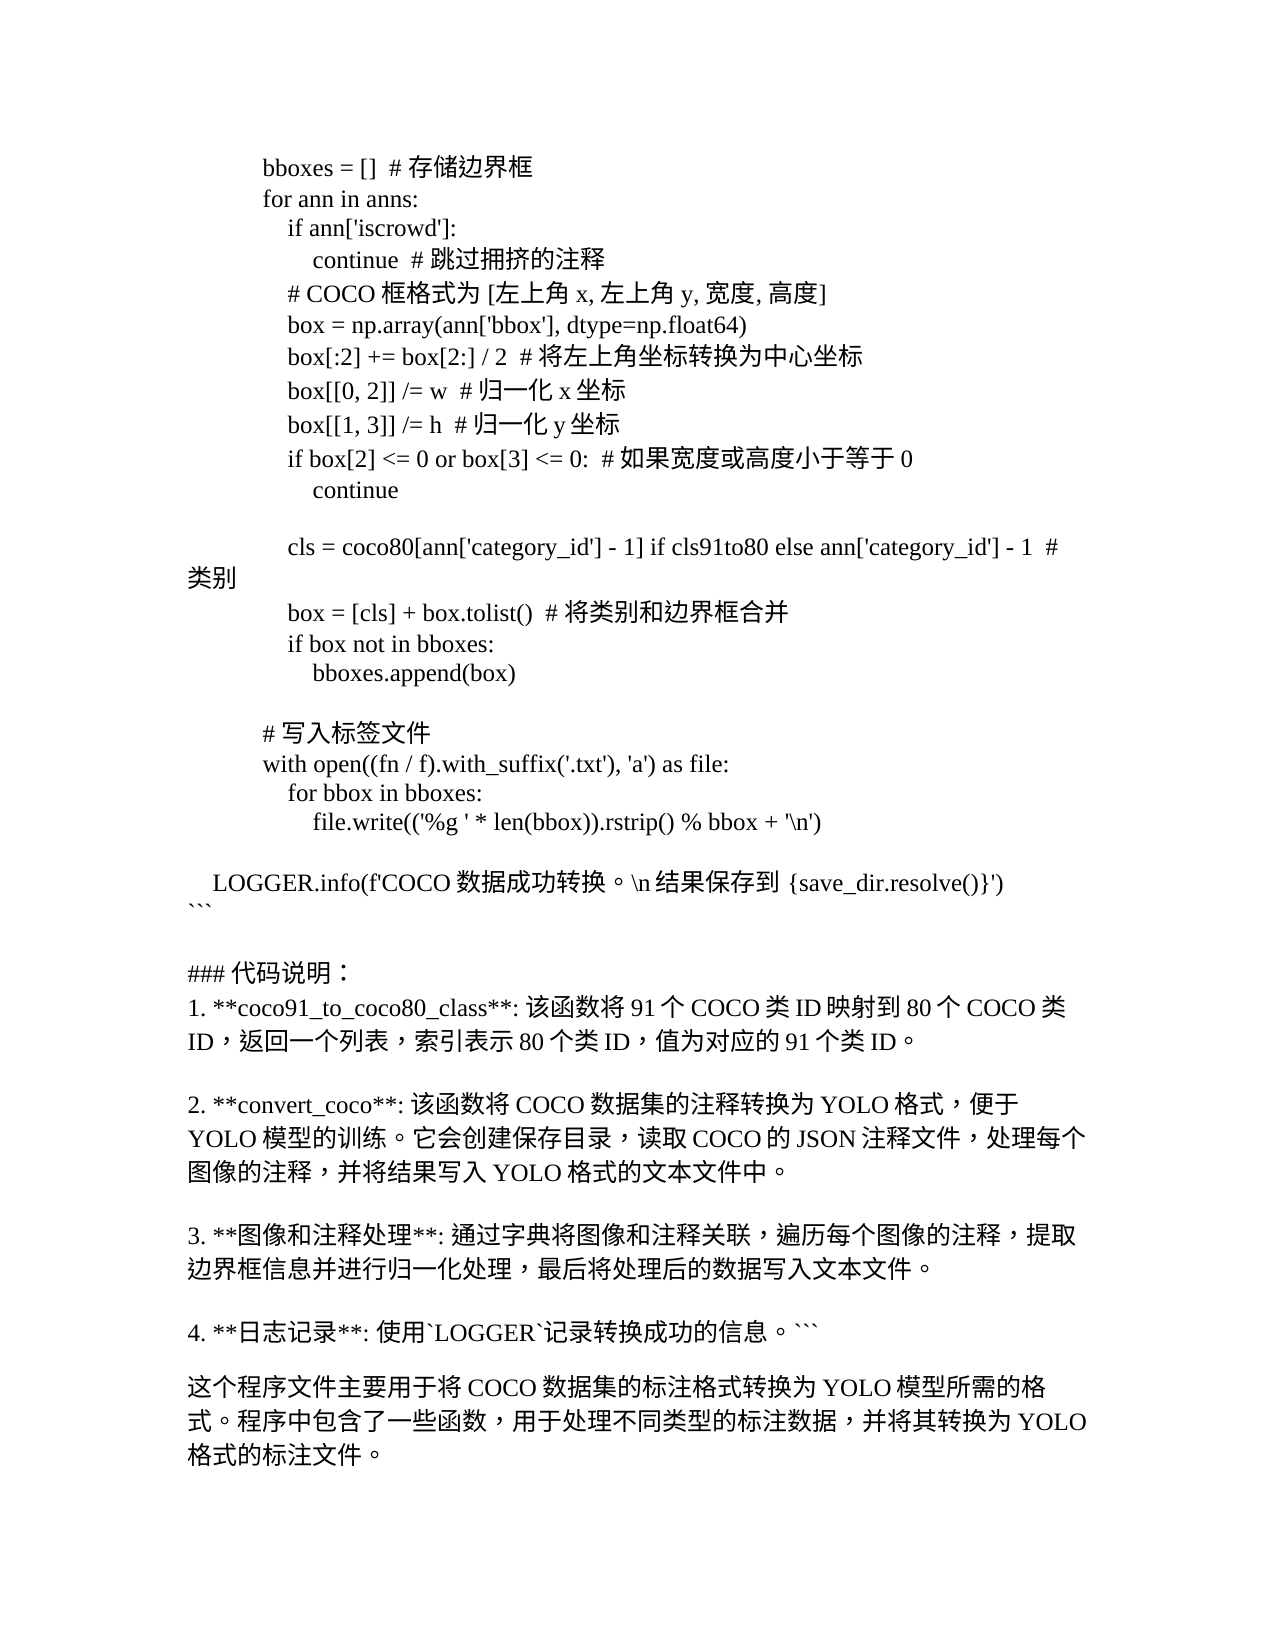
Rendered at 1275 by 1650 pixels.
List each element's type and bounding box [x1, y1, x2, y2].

text [187, 150, 1087, 1349]
text [187, 1369, 1087, 1472]
